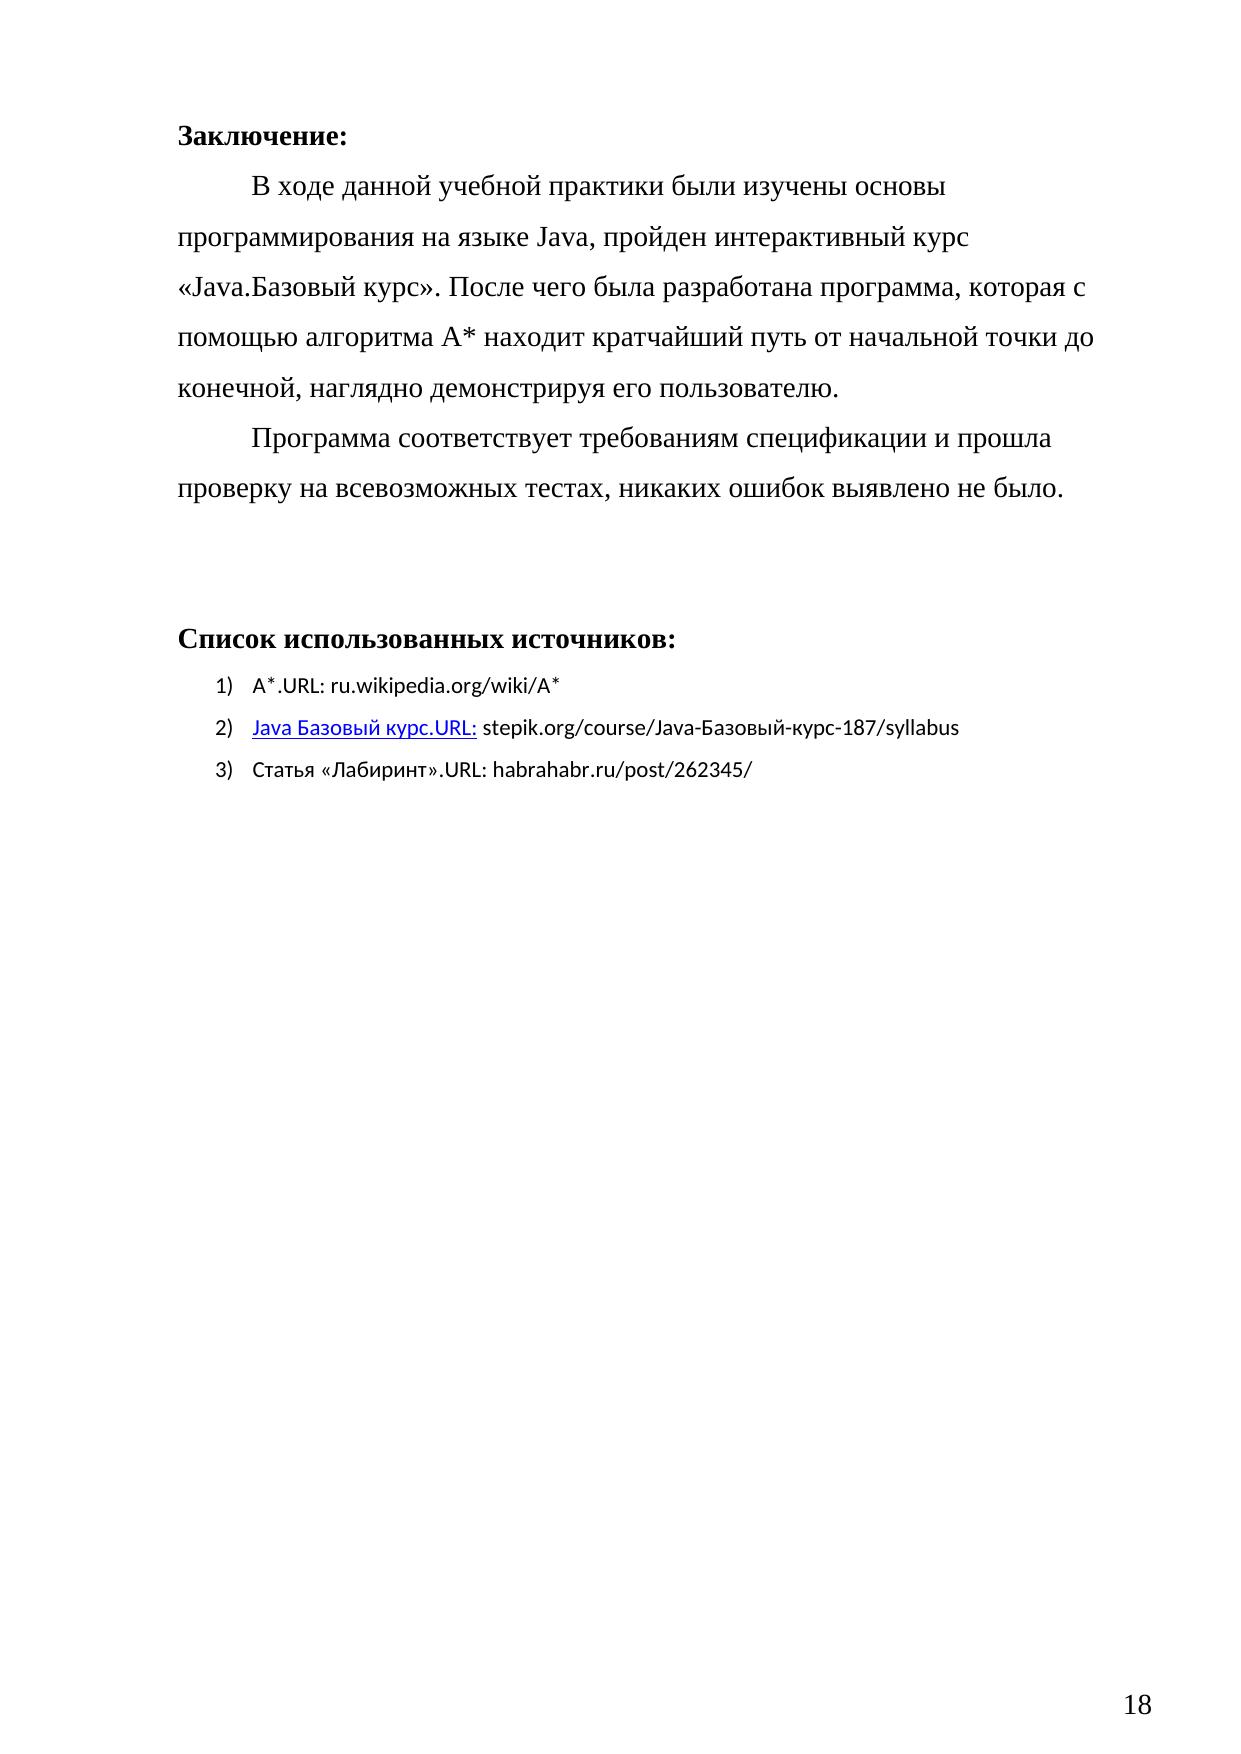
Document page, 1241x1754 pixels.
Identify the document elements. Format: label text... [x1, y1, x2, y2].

text Программа соответствует требованиям спецификации и прошла проверку на всевозможных тестах, никаких ошибок выявлено не было. [177, 420, 1152, 504]
list Статья «Лабиринт».URL: habrahabr.ru/post/262345/ [215, 756, 1152, 783]
list А*.URL: ru.wikipedia.org/wiki/A* [215, 672, 1152, 699]
text Список использованных источников: [177, 621, 1152, 655]
text Заключение: [177, 118, 1152, 152]
text В ходе данной учебной практики были изучены основы программирования на языке Java, пройден интерактивный курс «Java.Базовый курс». После чего была разработана программа, которая с помощью алгоритма А* находит кратчайший путь от начальной точки до конечной, наглядно демонстрируя его пользователю. [177, 168, 1152, 403]
list Java Базовый курс.URL: stepik.org/course/Java-Базовый-курс-187/syllabus [215, 713, 1152, 742]
